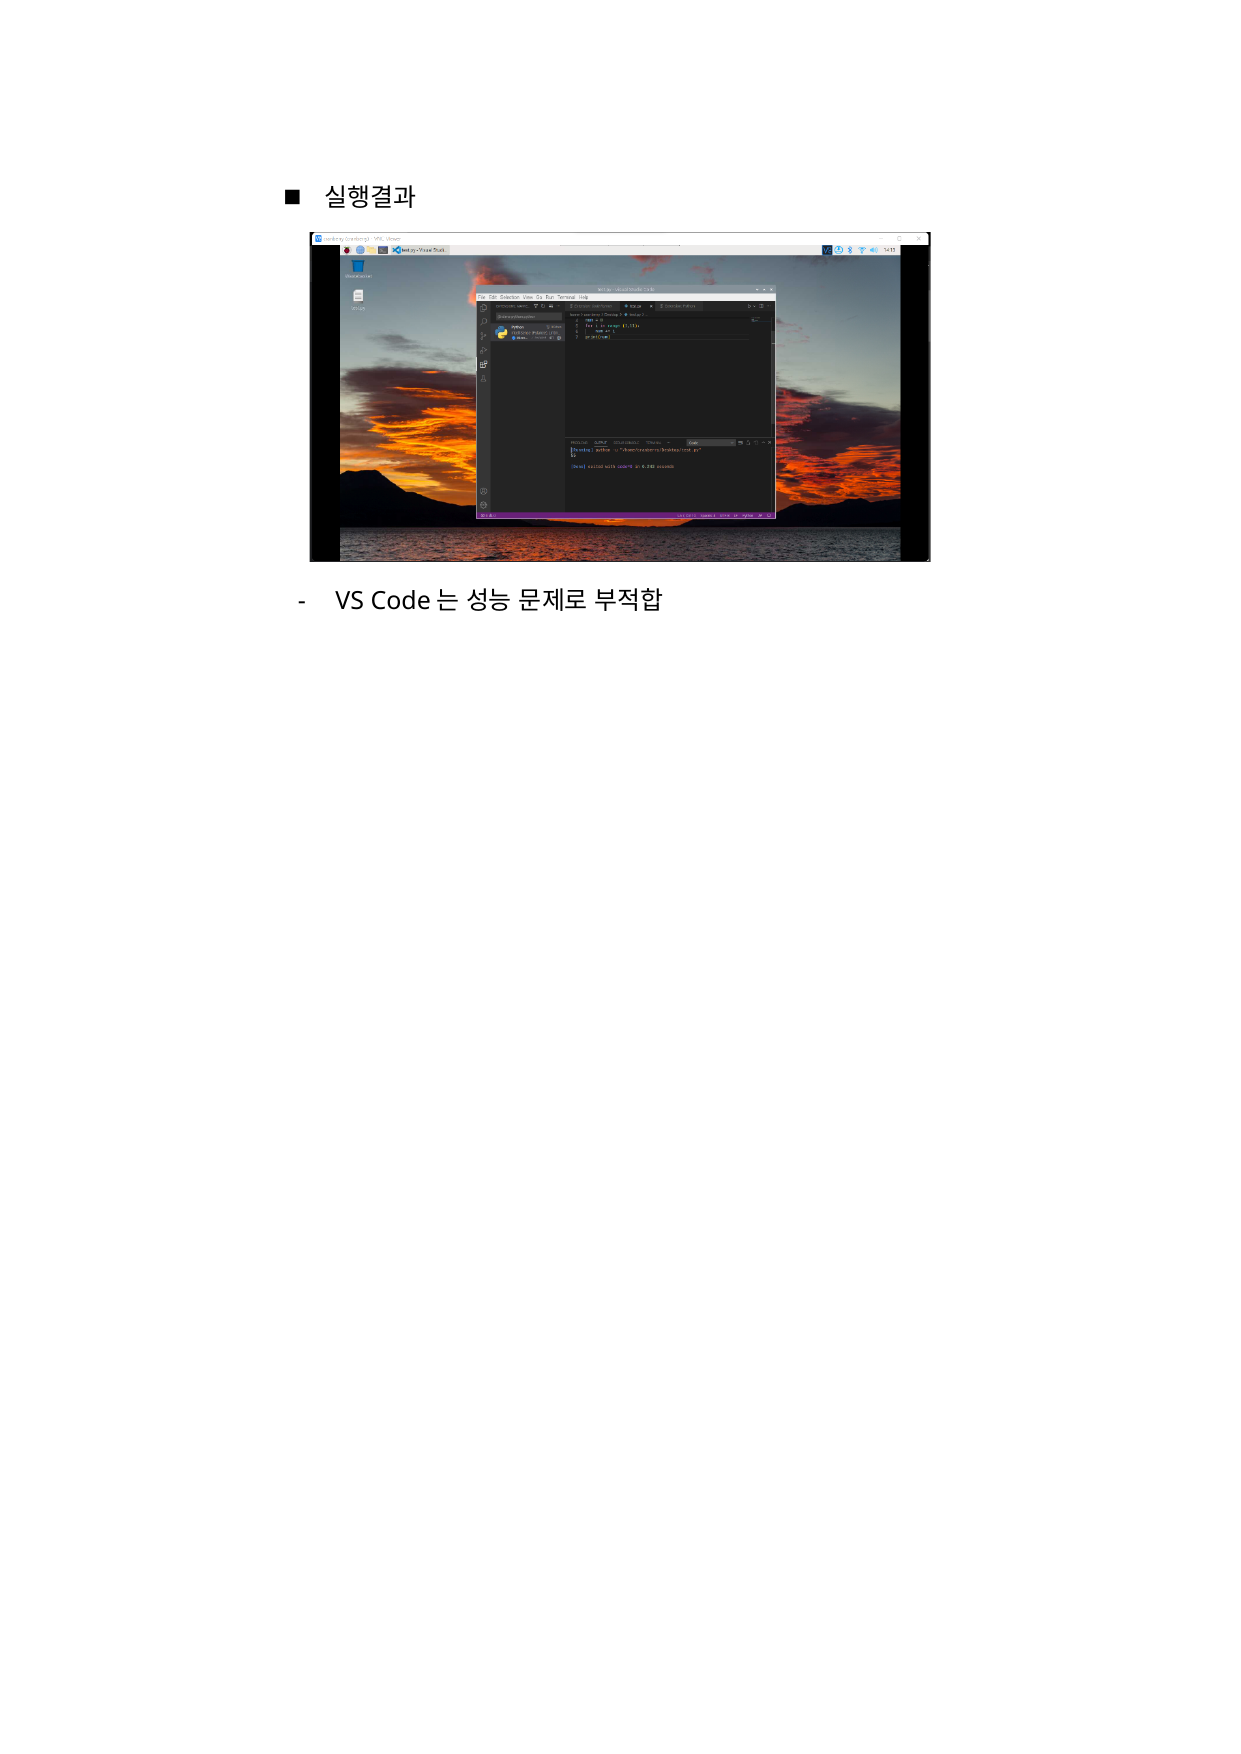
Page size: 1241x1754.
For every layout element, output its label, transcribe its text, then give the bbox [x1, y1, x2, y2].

picture [309, 232, 931, 562]
list 실행결과 [283, 177, 1090, 213]
list VS Code는 성능 문제로 부적합 [298, 580, 1090, 616]
